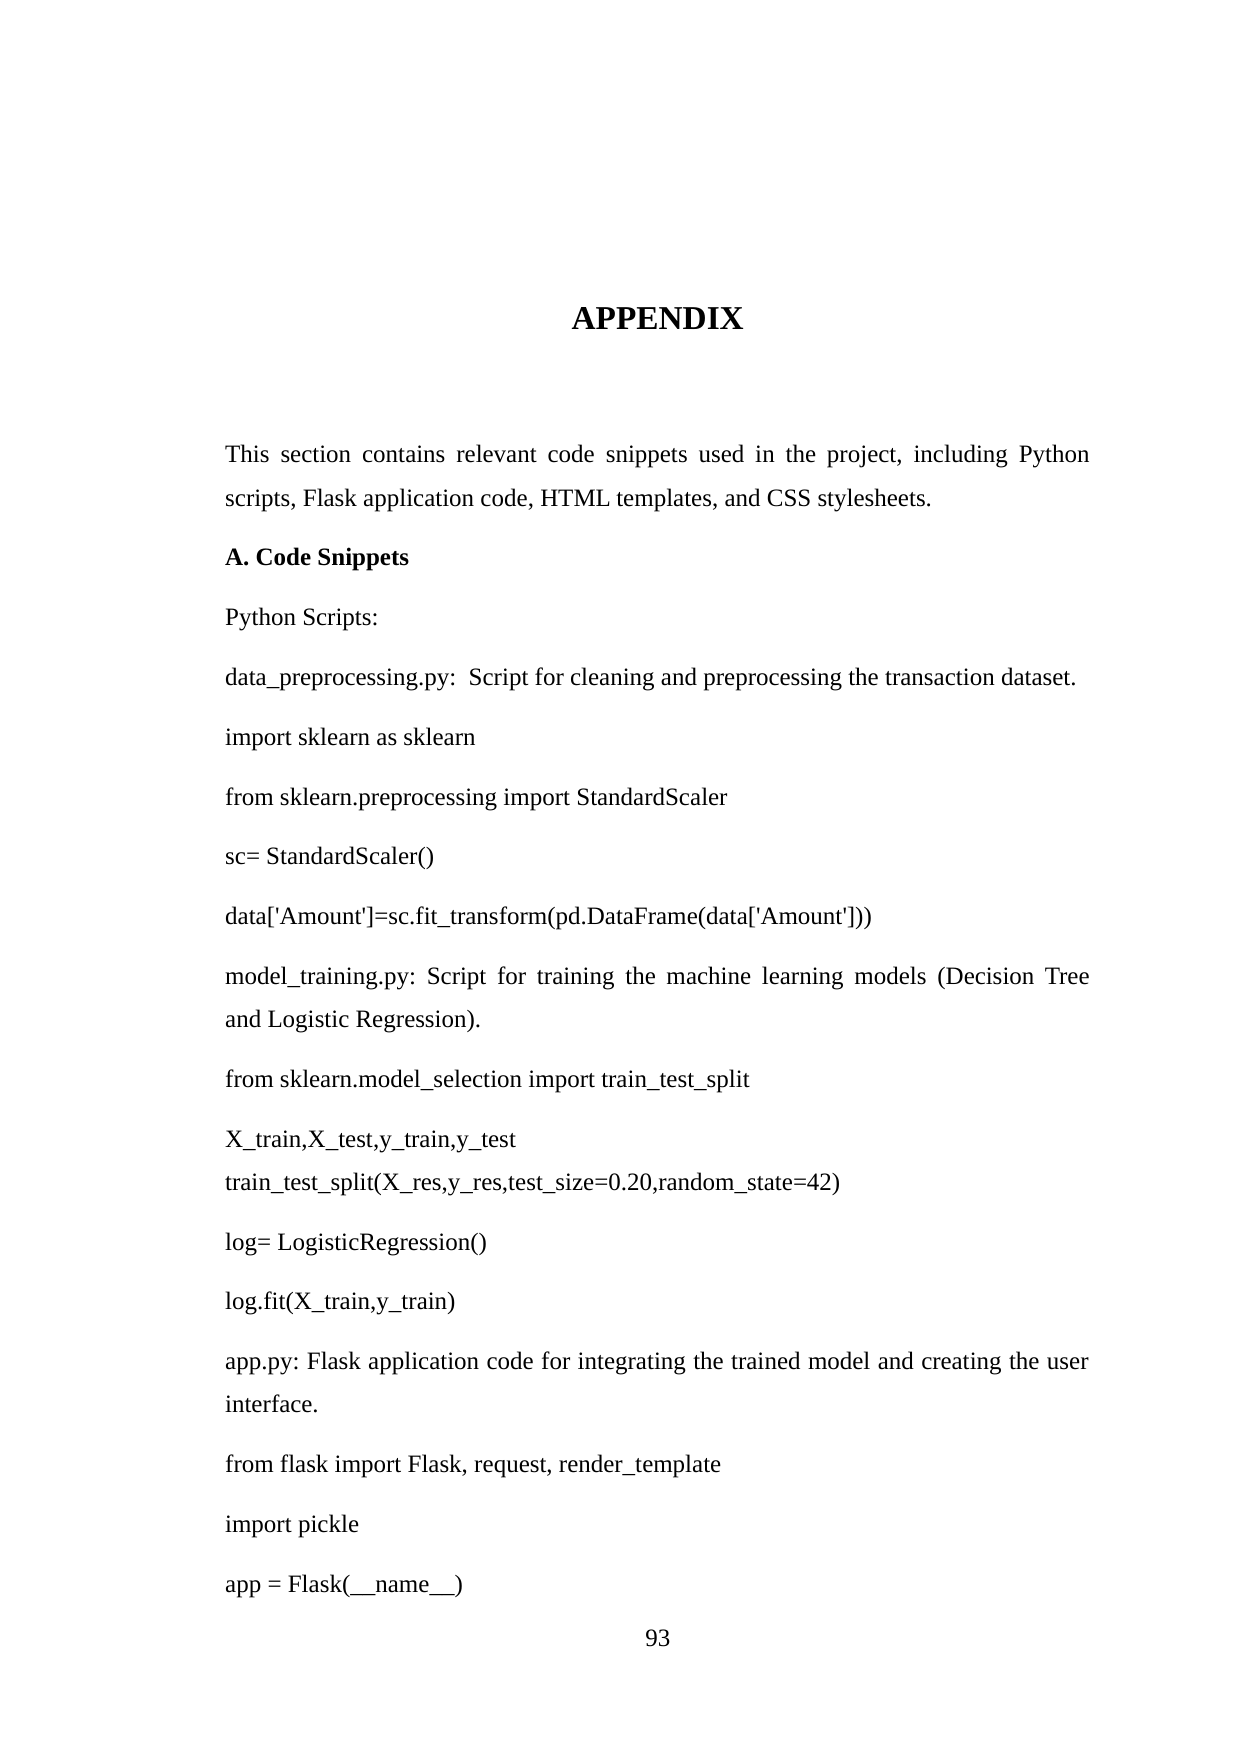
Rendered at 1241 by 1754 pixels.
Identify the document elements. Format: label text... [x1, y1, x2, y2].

text from flask import Flask, request, render_template [225, 1449, 1090, 1478]
text sc= StandardScaler() [225, 841, 1090, 870]
text data['Amount']=sc.fit_transform(pd.DataFrame(data['Amount'])) [225, 901, 1090, 930]
text app.py: Flask application code for integrating the trained model and creating the user interface. [225, 1346, 1090, 1418]
text app = Flask(__name__) [225, 1569, 1090, 1597]
text Python Scripts: [225, 602, 1090, 631]
text This section contains relevant code snippets used in the project, including Python scripts, Flask application code, HTML templates, and CSS stylesheets. [225, 439, 1090, 511]
subtitle APPENDIX [225, 298, 1090, 337]
text model_training.py: Script for training the machine learning models (Decision Tree and Logistic Regression). [225, 961, 1090, 1033]
text from sklearn.model_selection import train_test_split [225, 1064, 1090, 1093]
text log.fit(X_train,y_train) [225, 1286, 1090, 1315]
text import pickle [225, 1509, 1090, 1538]
text log= LogisticRegression() [225, 1227, 1090, 1255]
text data_preprocessing.py: Script for cleaning and preprocessing the transaction dataset. [225, 662, 1090, 691]
text from sklearn.preprocessing import StandardScaler [225, 782, 1090, 810]
text A. Code Snippets [225, 542, 1090, 571]
text import sklearn as sklearn [225, 722, 1090, 751]
text X_train,X_test,y_train,y_test train_test_split(X_res,y_res,test_size=0.20,random_state=42) [225, 1124, 1090, 1196]
